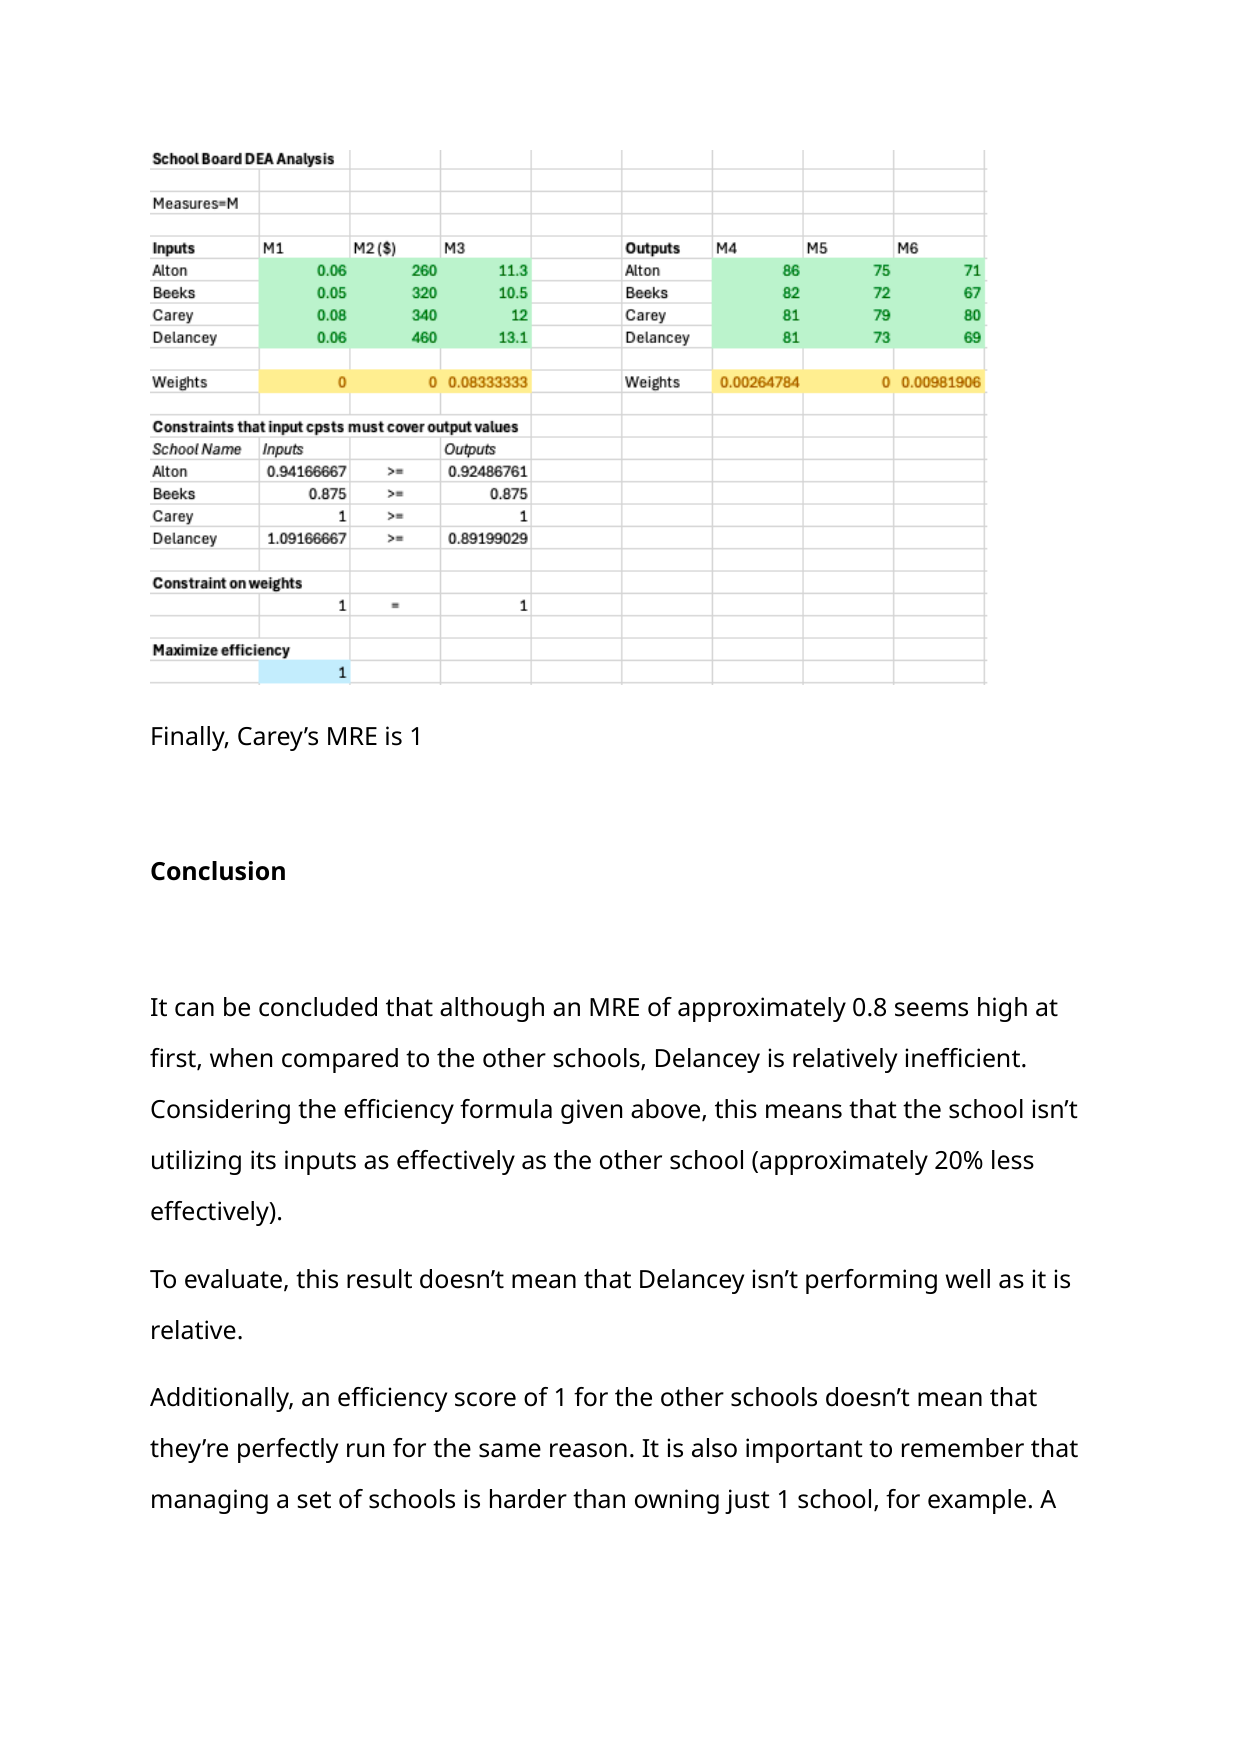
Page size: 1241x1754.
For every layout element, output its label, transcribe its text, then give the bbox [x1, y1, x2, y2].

text It can be concluded that although an MRE of approximately 0.8 seems high at first, when compared to the other schools, Delancey is relatively inefficient. Considering the efficiency formula given above, this means that the school isn’t utilizing its inputs as effectively as the other school (approximately 20% less effectively). [150, 989, 1090, 1228]
picture [150, 150, 988, 685]
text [150, 1380, 1090, 1516]
text Finally, Carey’s MRE is 1 [150, 719, 1090, 753]
text Conclusion [150, 854, 1090, 888]
text To evaluate, this result doesn’t mean that Delancey isn’t performing well as it is relative. [150, 1261, 1090, 1346]
